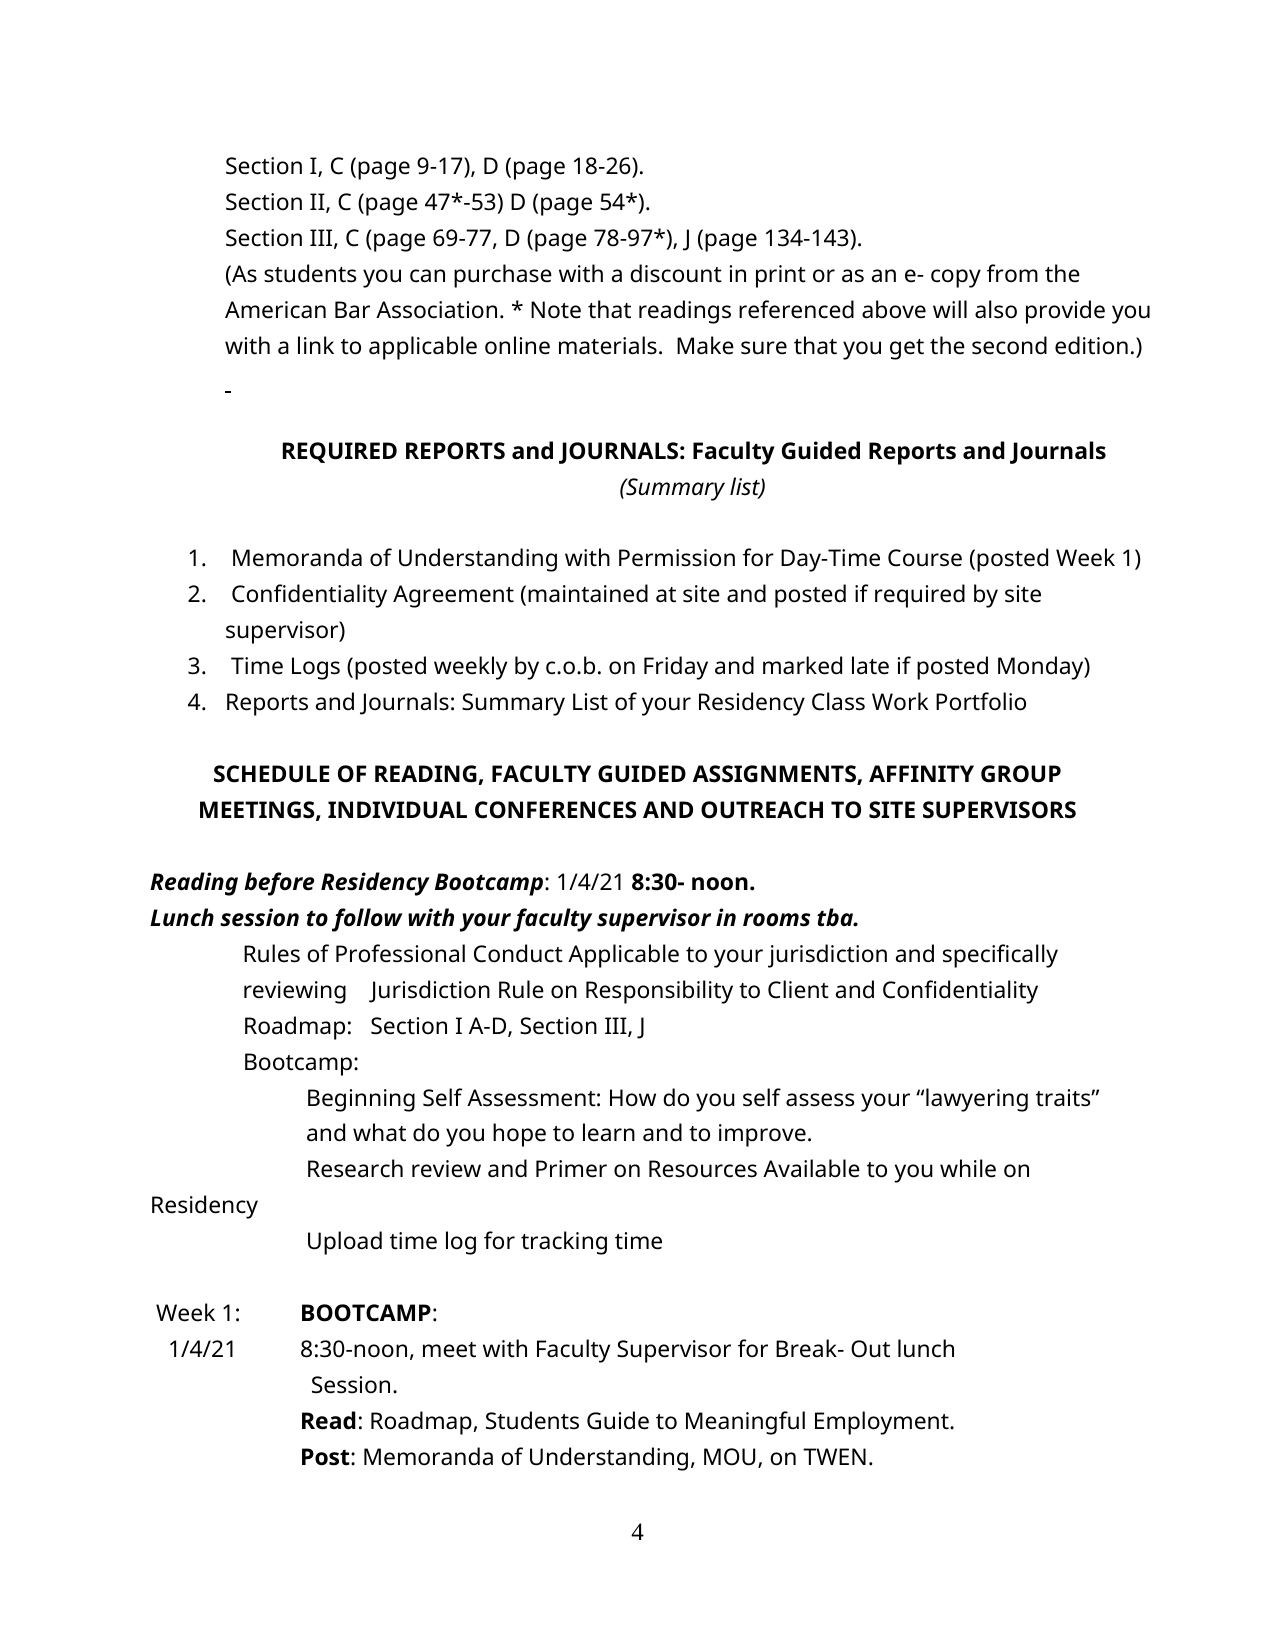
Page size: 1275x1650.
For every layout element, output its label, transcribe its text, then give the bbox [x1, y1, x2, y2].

text REQUIRED REPORTS and JOURNALS: Faculty Guided Reports and Journals (Summary list) [225, 434, 1162, 502]
list Confidentiality Agreement (maintained at site and posted if required by site supervisor) [187, 578, 1162, 646]
text Section I, C (page 9-17), D (page 18-26). [150, 150, 1162, 181]
text (As students you can purchase with a discount in print or as an e- copy from the American Bar Association. * Note that readings referenced above will also provide you with a link to applicable online materials. Make sure that you get the second edition.) [225, 258, 1162, 361]
text Post: Memoranda of Understanding, MOU, on TWEN. [150, 1441, 1125, 1472]
text Rules of Professional Conduct Applicable to your jurisdiction and specifically reviewing Jurisdiction Rule on Responsibility to Client and Confidentiality [242, 938, 1125, 1005]
list Time Logs (posted weekly by c.o.b. on Friday and marked late if posted Monday) [187, 650, 1162, 681]
text Research review and Primer on Resources Available to you while on Residency [150, 1153, 1125, 1221]
text Section III, C (page 69-77, D (page 78-97*), J (page 134-143). [150, 222, 1162, 253]
text Week 1: BOOTCAMP: [150, 1297, 1125, 1328]
text 1/4/21 8:30-noon, meet with Faculty Supervisor for Break- Out lunch [150, 1333, 1125, 1364]
text Reading before Residency Bootcamp: 1/4/21 8:30- noon. [150, 866, 1125, 897]
text Lunch session to follow with your faculty supervisor in rooms tba. [150, 902, 1125, 933]
text Read: Roadmap, Students Guide to Meaningful Employment. [150, 1405, 1125, 1436]
list Reports and Journals: Summary List of your Residency Class Work Portfolio [187, 686, 1162, 717]
text SCHEDULE OF READING, FACULTY GUIDED ASSIGNMENTS, AFFINITY GROUP MEETINGS, INDIVIDUAL CONFERENCES AND OUTREACH TO SITE SUPERVISORS [150, 758, 1125, 825]
list Memoranda of Understanding with Permission for Day-Time Course (posted Week 1) [187, 542, 1162, 574]
text Roadmap: Section I A-D, Section III, J [150, 1009, 1125, 1041]
text and what do you hope to learn and to improve. [150, 1117, 1125, 1149]
text Bootcamp: [150, 1046, 1125, 1077]
text Section II, C (page 47*-53) D (page 54*). [150, 186, 1162, 217]
text Session. [150, 1369, 1125, 1400]
text Upload time log for tracking time [225, 1225, 1125, 1256]
text Beginning Self Assessment: How do you self assess your “lawyering traits” [225, 1081, 1125, 1113]
